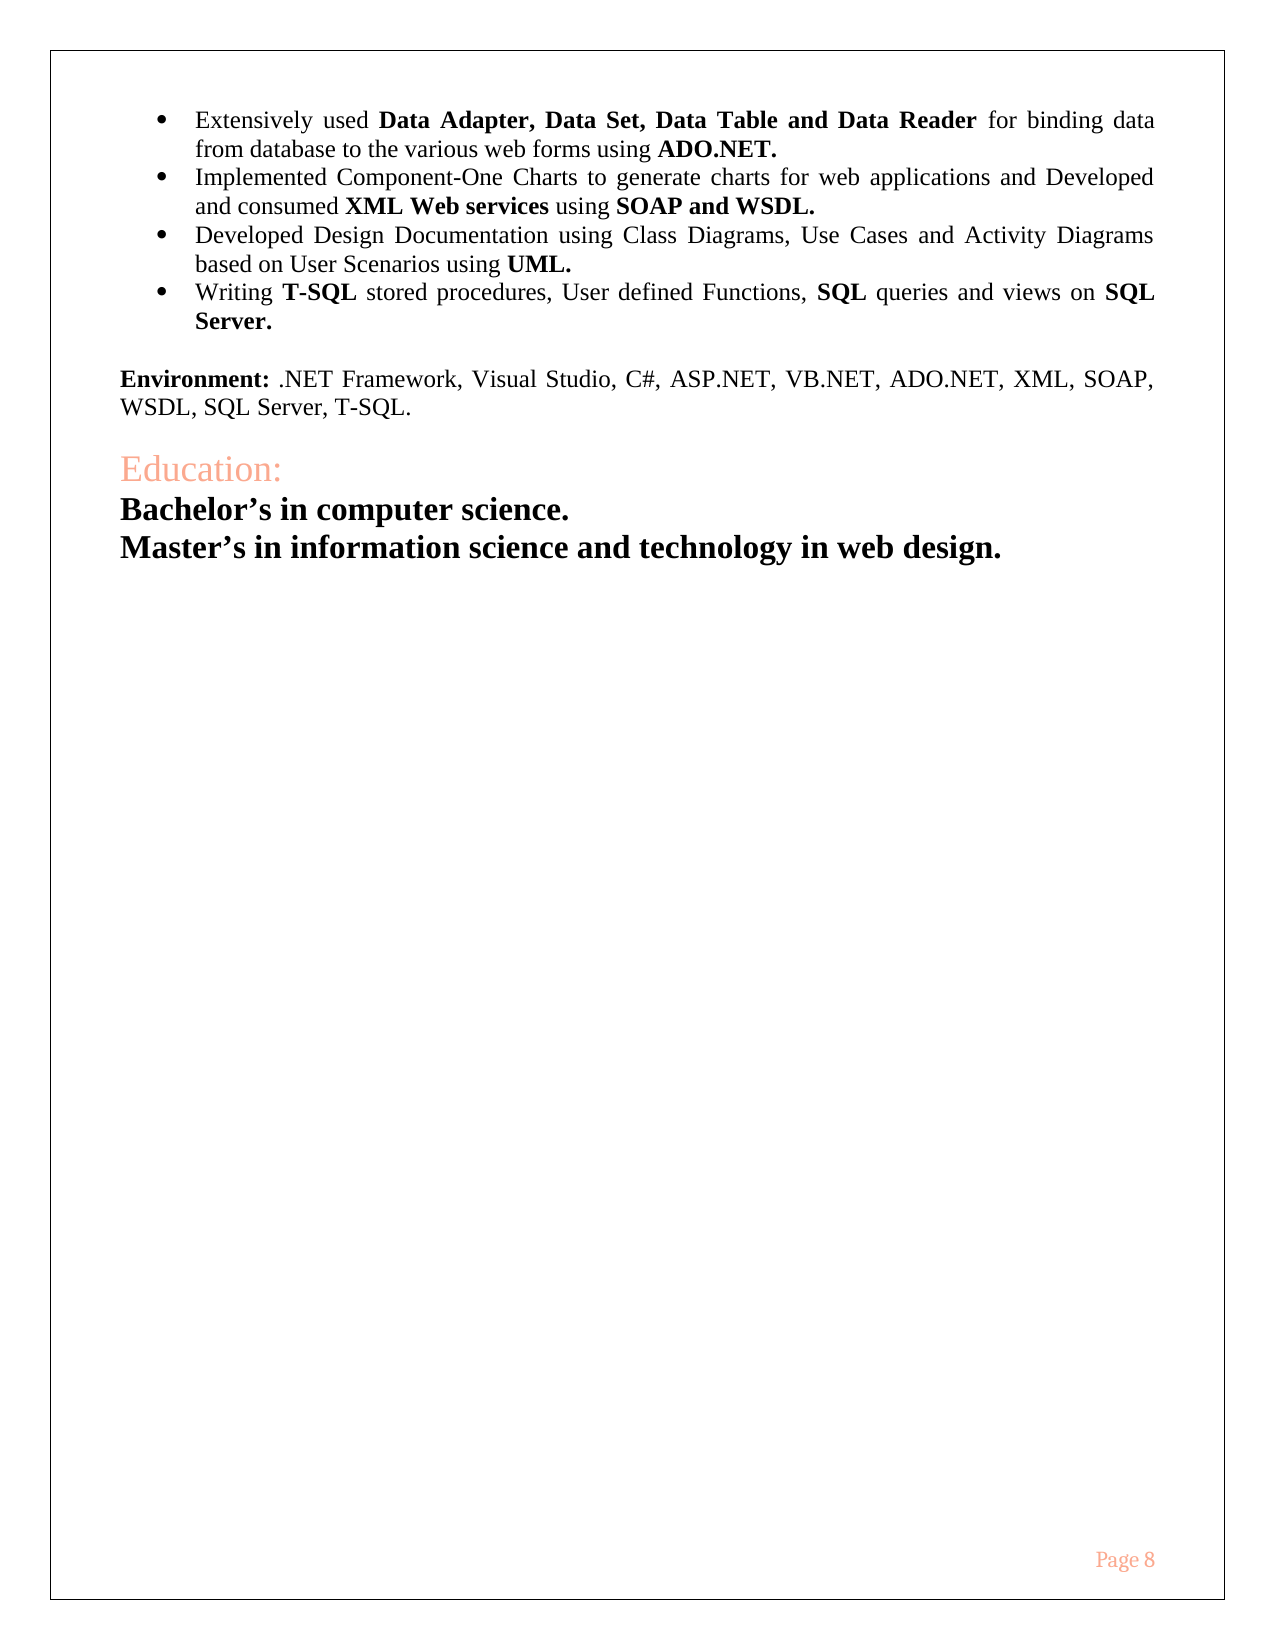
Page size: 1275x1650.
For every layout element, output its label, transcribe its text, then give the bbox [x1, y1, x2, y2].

list Extensively used Data Adapter, Data Set, Data Table and Data Reader for binding data from database to the various web forms using ADO.NET. [157, 105, 1155, 162]
text Master’s in information science and technology in web design. [120, 528, 1155, 566]
text Environment: .NET Framework, Visual Studio, C#, ASP.NET, VB.NET, ADO.NET, XML, SOAP, WSDL, SQL Server, T-SQL. [120, 364, 1155, 421]
list Writing T-SQL stored procedures, User defined Functions, SQL queries and views on SQL Server. [157, 277, 1155, 335]
list Implemented Component-One Charts to generate charts for web applications and Developed and consumed XML Web services using SOAP and WSDL. [157, 162, 1155, 220]
subtitle Education: [120, 446, 1155, 489]
list Developed Design Documentation using Class Diagrams, Use Cases and Activity Diagrams based on User Scenarios using UML. [157, 220, 1155, 277]
subtitle Bachelor’s in computer science. [120, 489, 1155, 528]
